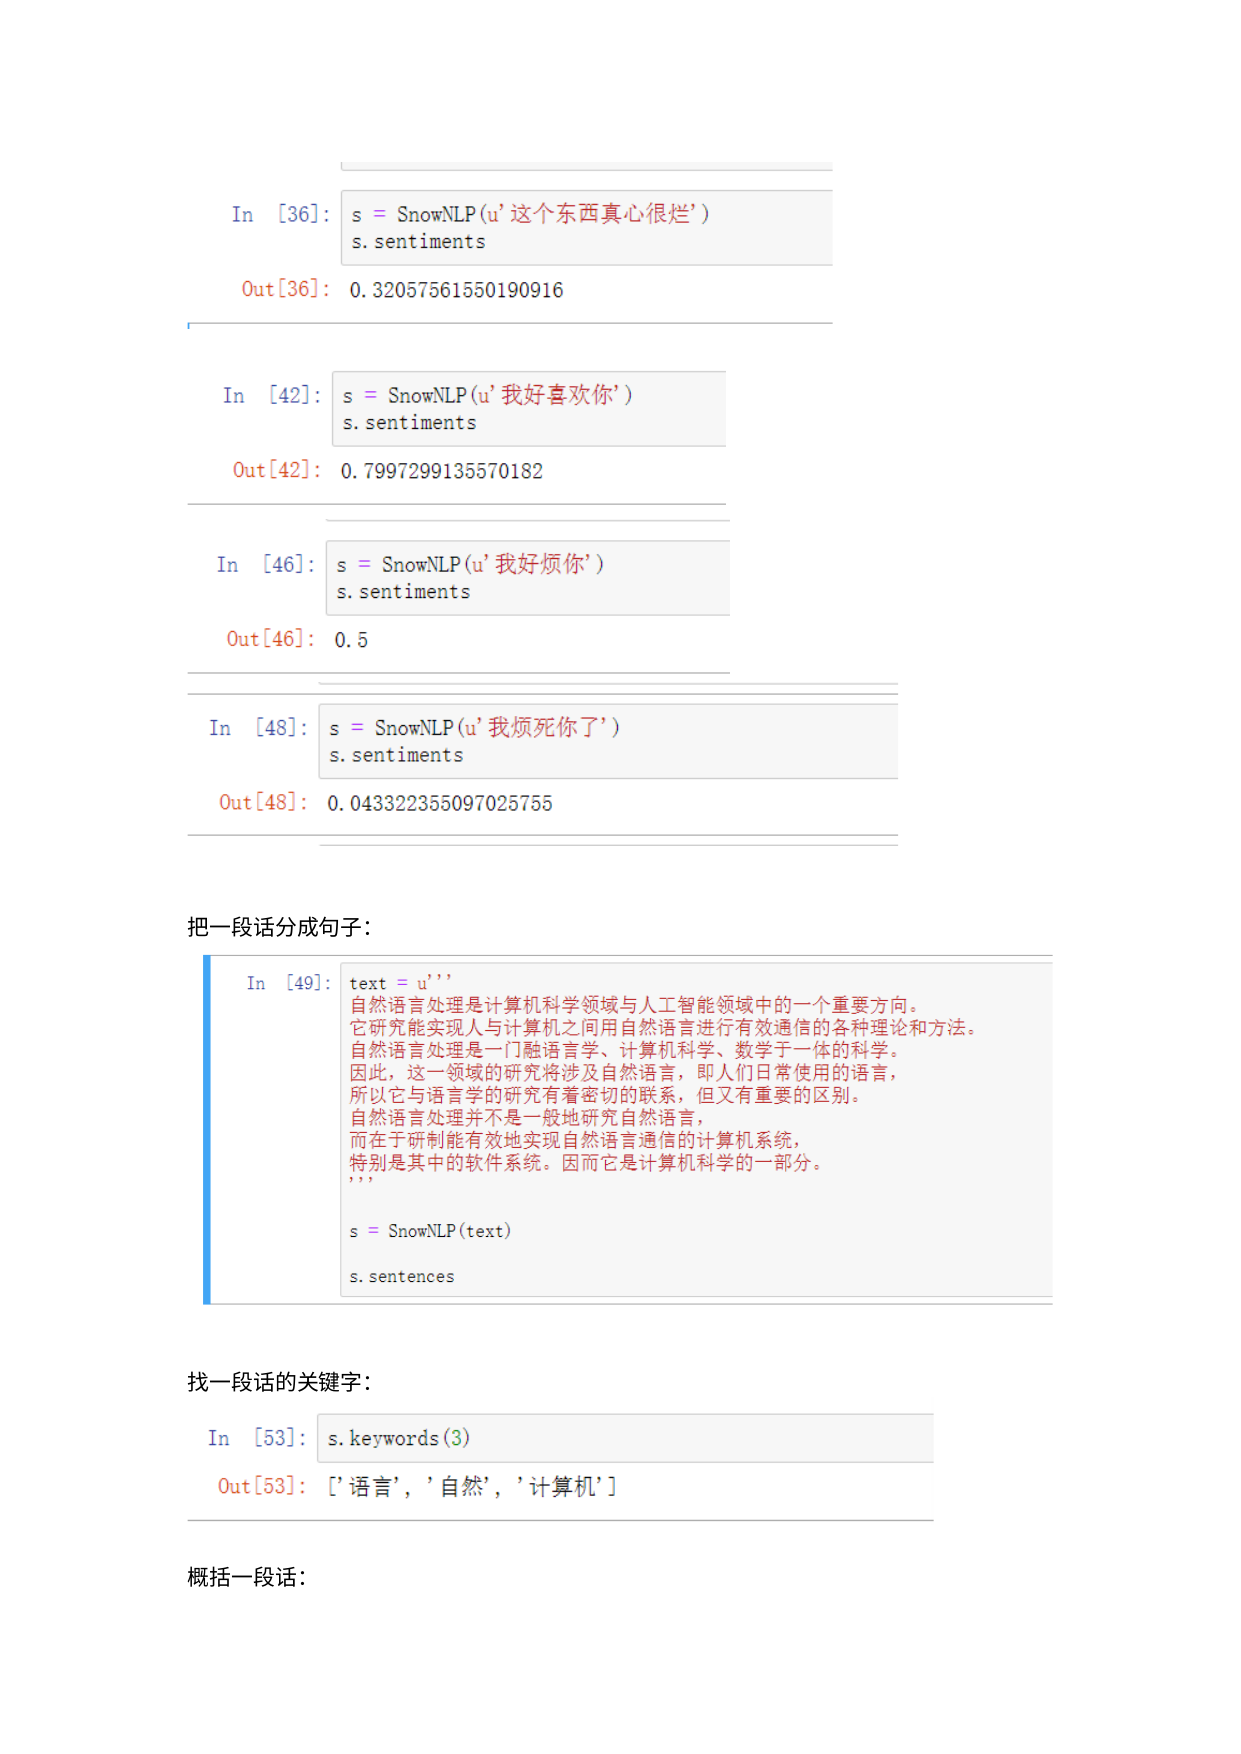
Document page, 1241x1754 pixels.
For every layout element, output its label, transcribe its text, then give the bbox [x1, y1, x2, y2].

picture [187, 682, 899, 846]
picture [187, 162, 833, 329]
picture [187, 1397, 934, 1525]
text 找一段话的关键字： [187, 1364, 1053, 1397]
text 概括一段话： [187, 1559, 1053, 1592]
picture [187, 357, 726, 510]
picture [187, 942, 1053, 1310]
text 把一段话分成句子： [187, 909, 1053, 942]
picture [187, 519, 730, 675]
